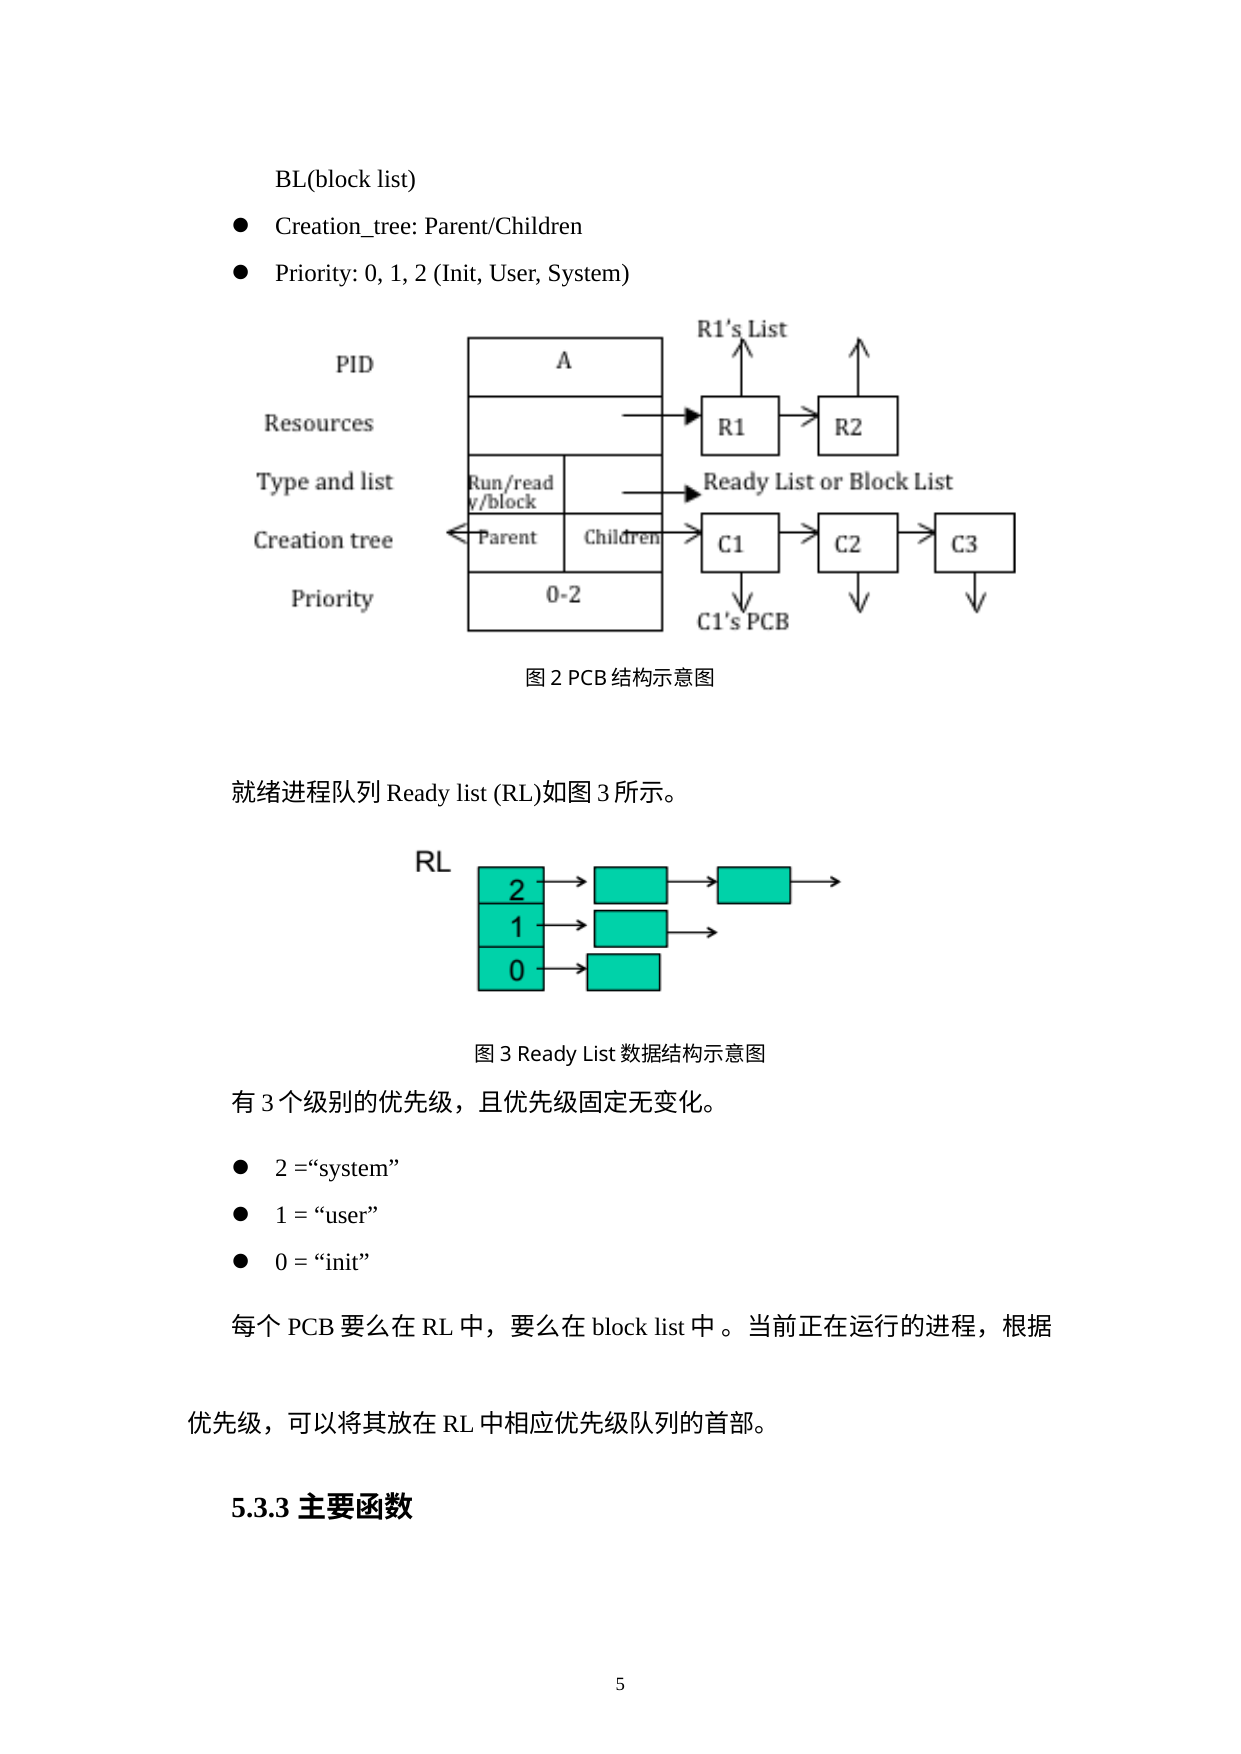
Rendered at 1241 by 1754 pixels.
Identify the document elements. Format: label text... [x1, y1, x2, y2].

picture [224, 302, 1016, 649]
list 0 = “init” [231, 1245, 1053, 1278]
text 图3 Ready List数据结构示意图 [187, 1036, 1053, 1068]
text 就绪进程队列Ready list (RL)如图3所示。 [187, 758, 1053, 823]
text 图2 PCB结构示意图 [187, 660, 1053, 693]
text 每个PCB要么在RL中，要么在block list中 。当前正在运行的进程，根据优先级，可以将其放在RL中相应优先级队列的首部。 [187, 1292, 1053, 1454]
list 1 = “user” [231, 1198, 1053, 1231]
list Priority: 0, 1, 2 (Init, User, System) [231, 256, 1053, 288]
text 有3个级别的优先级，且优先级固定无变化。 [187, 1068, 1053, 1133]
list 2 =“system” [231, 1151, 1053, 1184]
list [231, 162, 1053, 194]
text 5.3.3 主要函数 [187, 1473, 1053, 1538]
list Creation_tree: Parent/Children [231, 209, 1053, 241]
